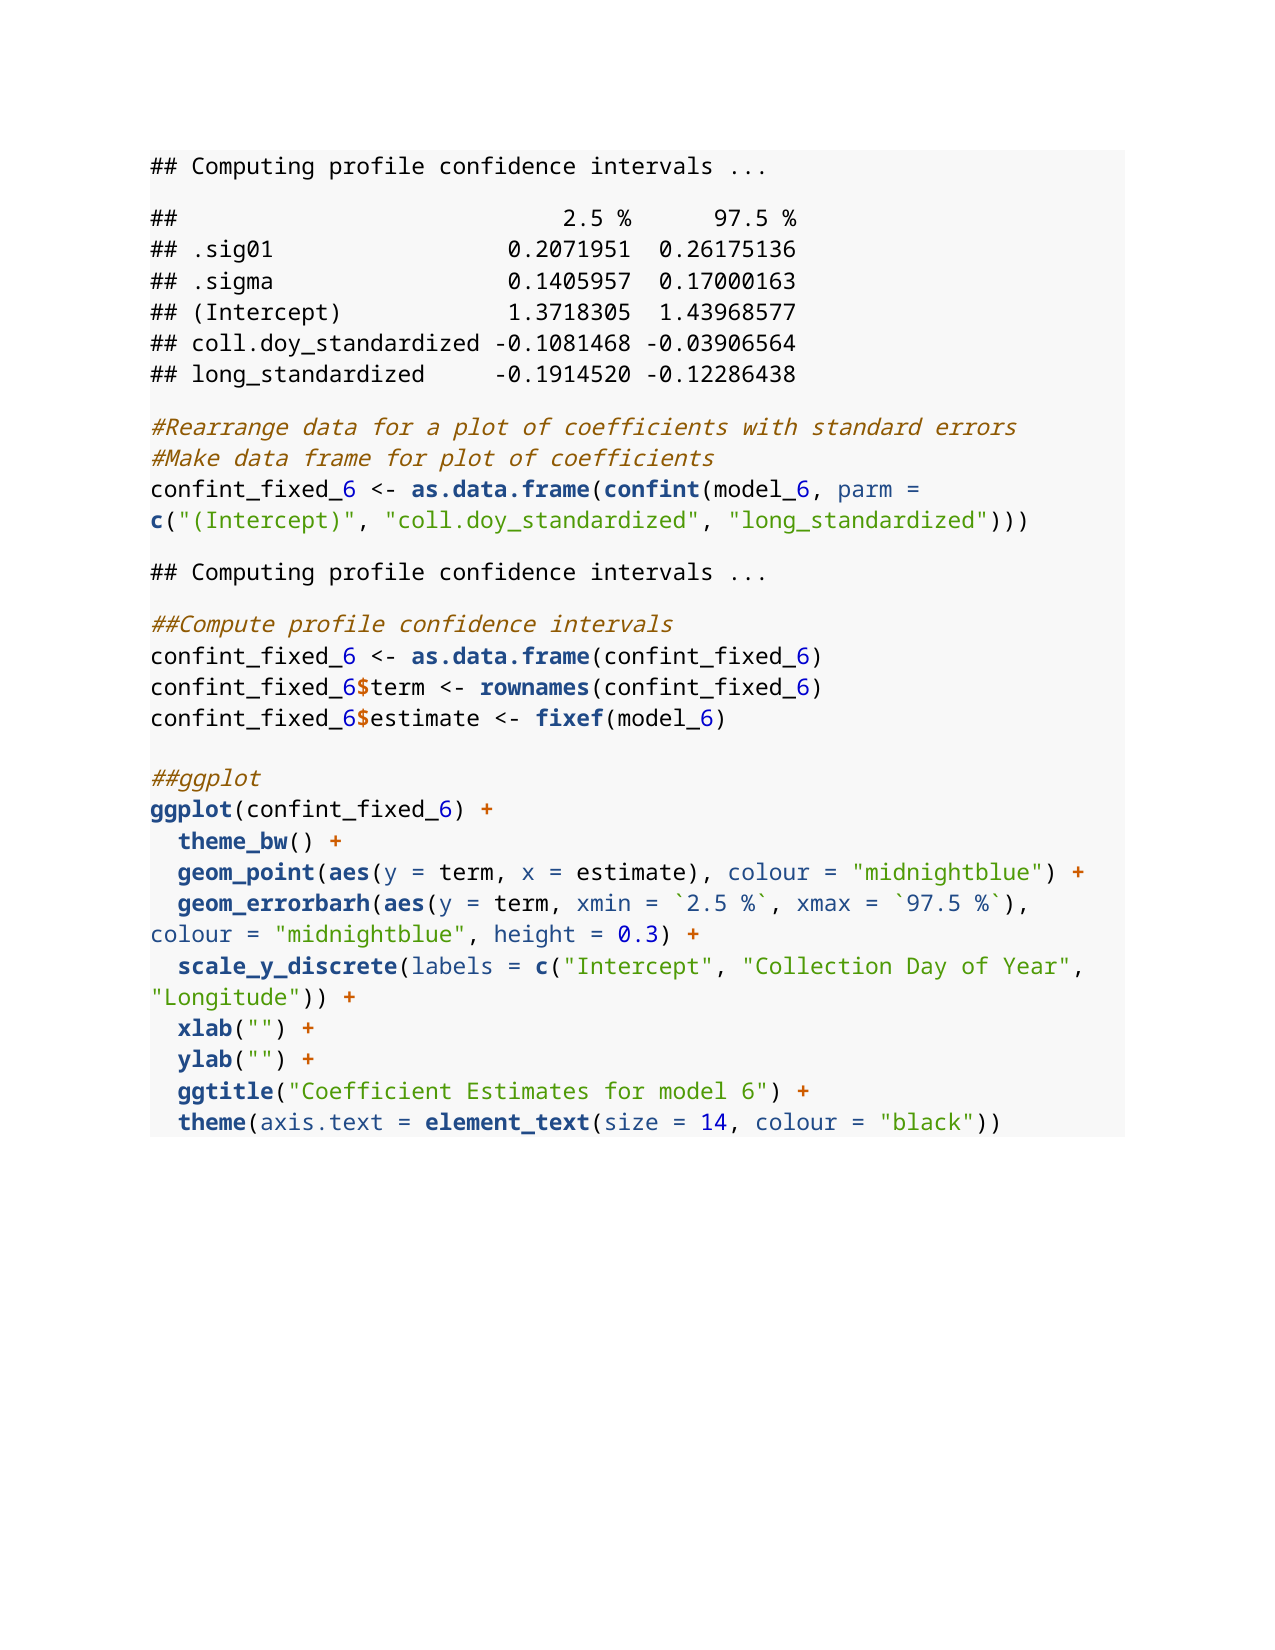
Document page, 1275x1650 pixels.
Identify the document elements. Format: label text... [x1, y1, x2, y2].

text ## Computing profile confidence intervals ... [150, 150, 1125, 181]
text #Rearrange data for a plot of coefficients with standard errors #Make data frame for plot of coefficients confint_fixed_6 <- as.data.frame(confint(model_6, parm = c("(Intercept)", "coll.doy_standardized", "long_standardized"))) [714, 410, 1125, 535]
text ## 2.5 % 97.5 % ## .sig01 0.2071951 0.26175136 ## .sigma 0.1405957 0.17000163 ## (Intercept) 1.3718305 1.43968577 ## coll.doy_standardized -0.1081468 -0.03906564 ## long_standardized -0.1914520 -0.12286438 [150, 202, 1125, 389]
text ## Computing profile confidence intervals ... [150, 556, 1125, 587]
text ##Compute profile confidence intervals confint_fixed_6 <- as.data.frame(confint_fixed_6) confint_fixed_6$term <- rownames(confint_fixed_6) confint_fixed_6$estimate <- fixef(model_6) ##ggplot ggplot(confint_fixed_6) + theme_bw() + geom_point(aes(y = term, x = estimate), colour = "midnightblue") + geom_errorbarh(aes(y = term, xmin = `2.5 %`, xmax = `97.5 %`), colour = "midnightblue", height = 0.3) + scale_y_discrete(labels = c("Intercept", "Collection Day of Year", "Longitude")) + xlab("") + ylab("") + ggtitle("Coefficient Estimates for model 6") + theme(axis.text = element_text(size = 14, colour = "black")) [150, 608, 1125, 1137]
